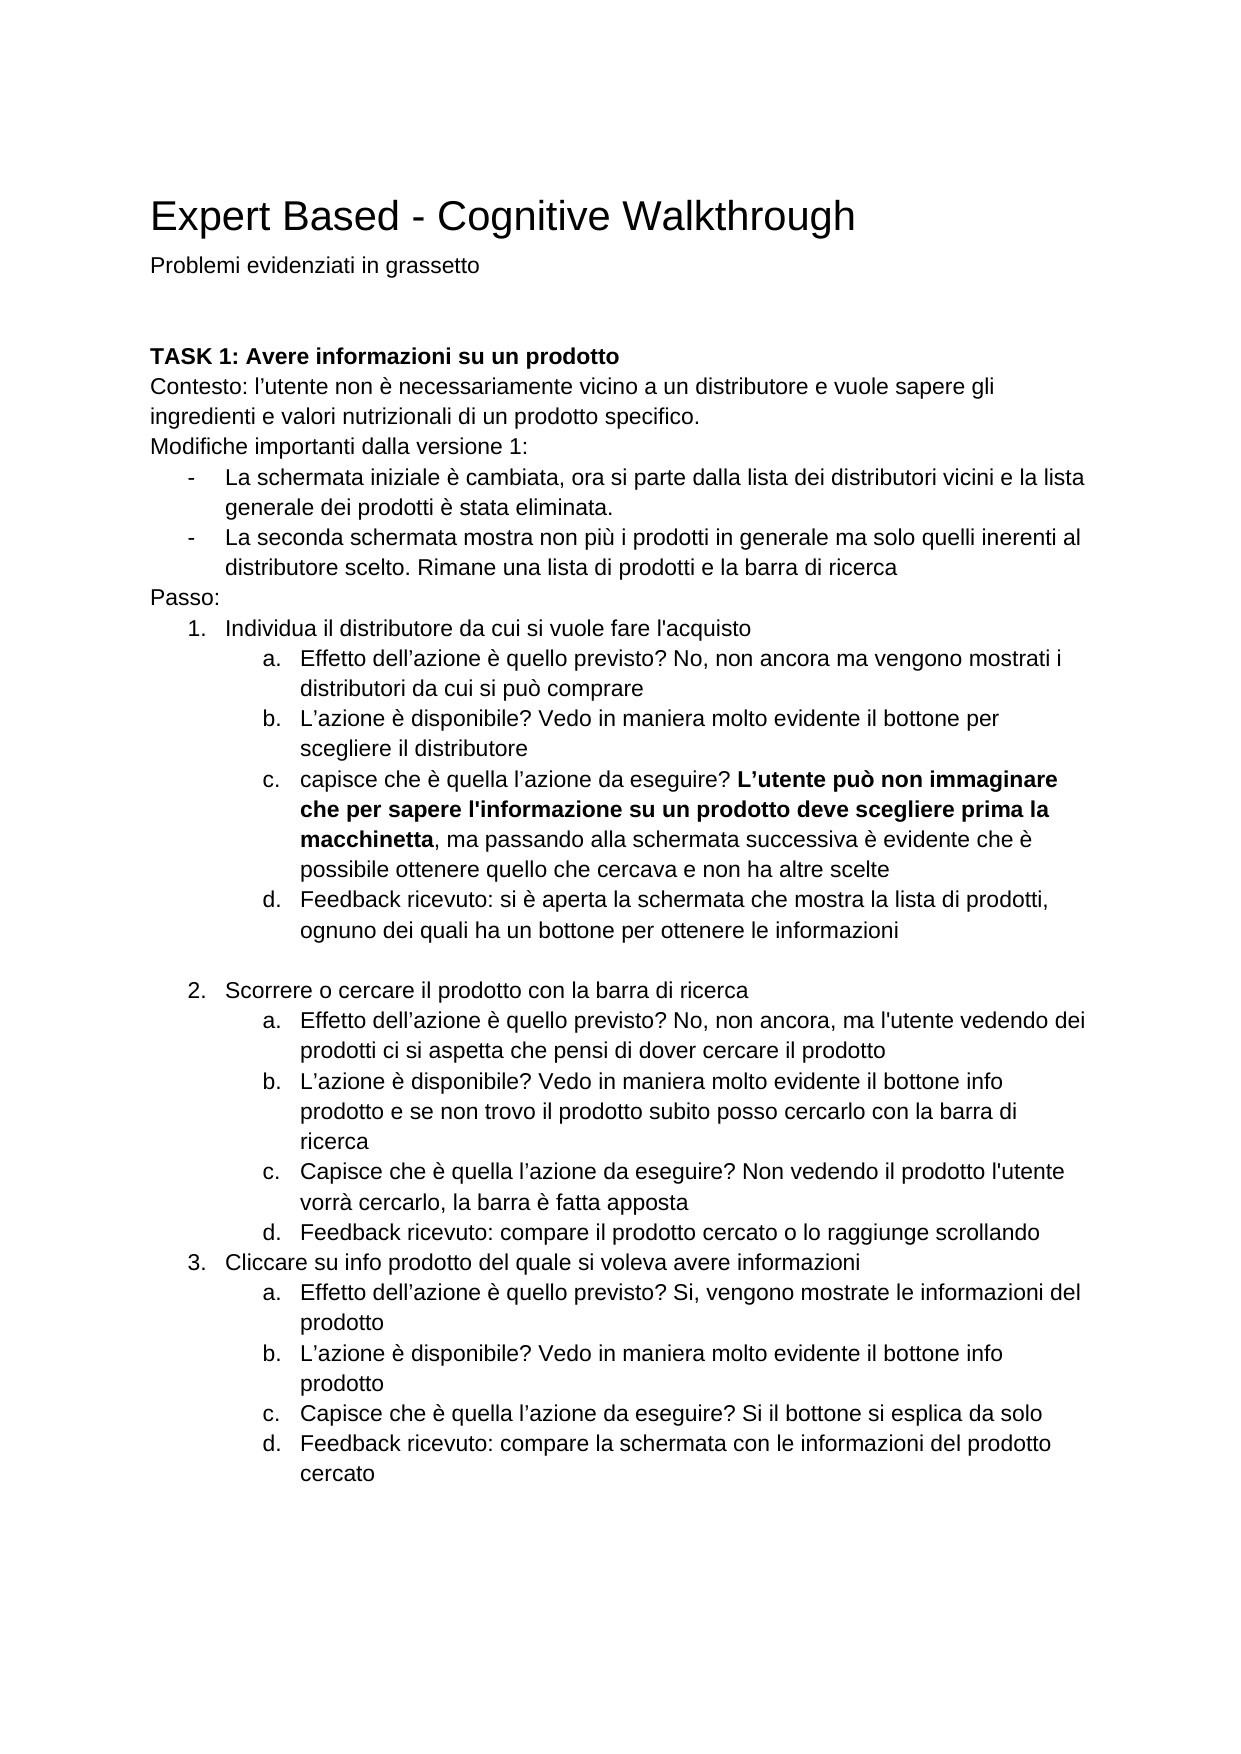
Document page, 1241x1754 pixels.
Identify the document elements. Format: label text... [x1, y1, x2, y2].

list Effetto dell’azione è quello previsto? No, non ancora ma vengono mostrati i distributori da cui si può comprare [262, 645, 1090, 701]
list Scorrere o cercare il prodotto con la barra di ricerca [187, 977, 1090, 1003]
subtitle Expert Based - Cognitive Walkthrough [150, 192, 1090, 239]
list La schermata iniziale è cambiata, ora si parte dalla lista dei distributori vicini e la lista generale dei prodotti è stata eliminata. [187, 463, 1090, 520]
list L’azione è disponibile? Vedo in maniera molto evidente il bottone per scegliere il distributore [262, 705, 1090, 762]
list Effetto dell’azione è quello previsto? No, non ancora, ma l'utente vedendo dei prodotti ci si aspetta che pensi di dover cercare il prodotto [262, 1007, 1090, 1064]
list Feedback ricevuto: si è aperta la schermata che mostra la lista di prodotti, ognuno dei quali ha un bottone per ottenere le informazioni [262, 886, 1090, 943]
list Capisce che è quella l’azione da eseguire? Si il bottone si esplica da solo [262, 1400, 1090, 1426]
list L’azione è disponibile? Vedo in maniera molto evidente il bottone info prodotto e se non trovo il prodotto subito posso cercarlo con la barra di ricerca [262, 1068, 1090, 1154]
list La seconda schermata mostra non più i prodotti in generale ma solo quelli inerenti al distributore scelto. Rimane una lista di prodotti e la barra di ricerca [187, 524, 1090, 581]
list Individua il distributore da cui si vuole fare l'acquisto [187, 614, 1090, 641]
list Effetto dell’azione è quello previsto? Si, vengono mostrate le informazioni del prodotto [262, 1279, 1090, 1336]
list Feedback ricevuto: compare il prodotto cercato o lo raggiunge scrollando [262, 1219, 1090, 1245]
list L’azione è disponibile? Vedo in maniera molto evidente il bottone info prodotto [262, 1339, 1090, 1396]
text Contesto: l’utente non è necessariamente vicino a un distributore e vuole sapere gli ingredienti e valori nutrizionali di un prodotto specifico. [150, 373, 1090, 429]
list Feedback ricevuto: compare la schermata con le informazioni del prodotto cercato [262, 1430, 1090, 1487]
text Modifiche importanti dalla versione 1: [150, 433, 1090, 460]
text Passo: [150, 584, 1090, 611]
text TASK 1: Avere informazioni su un prodotto [150, 343, 1090, 369]
list Capisce che è quella l’azione da eseguire? Non vedendo il prodotto l'utente vorrà cercarlo, la barra è fatta apposta [262, 1158, 1090, 1215]
list capisce che è quella l’azione da eseguire? L’utente può non immaginare che per sapere l'informazione su un prodotto deve scegliere prima la macchinetta, ma passando alla schermata successiva è evidente che è possibile ottenere quello che cercava e non ha altre scelte [262, 766, 1090, 883]
list Cliccare su info prodotto del quale si voleva avere informazioni [187, 1249, 1090, 1275]
text Problemi evidenziati in grassetto [150, 252, 1090, 278]
